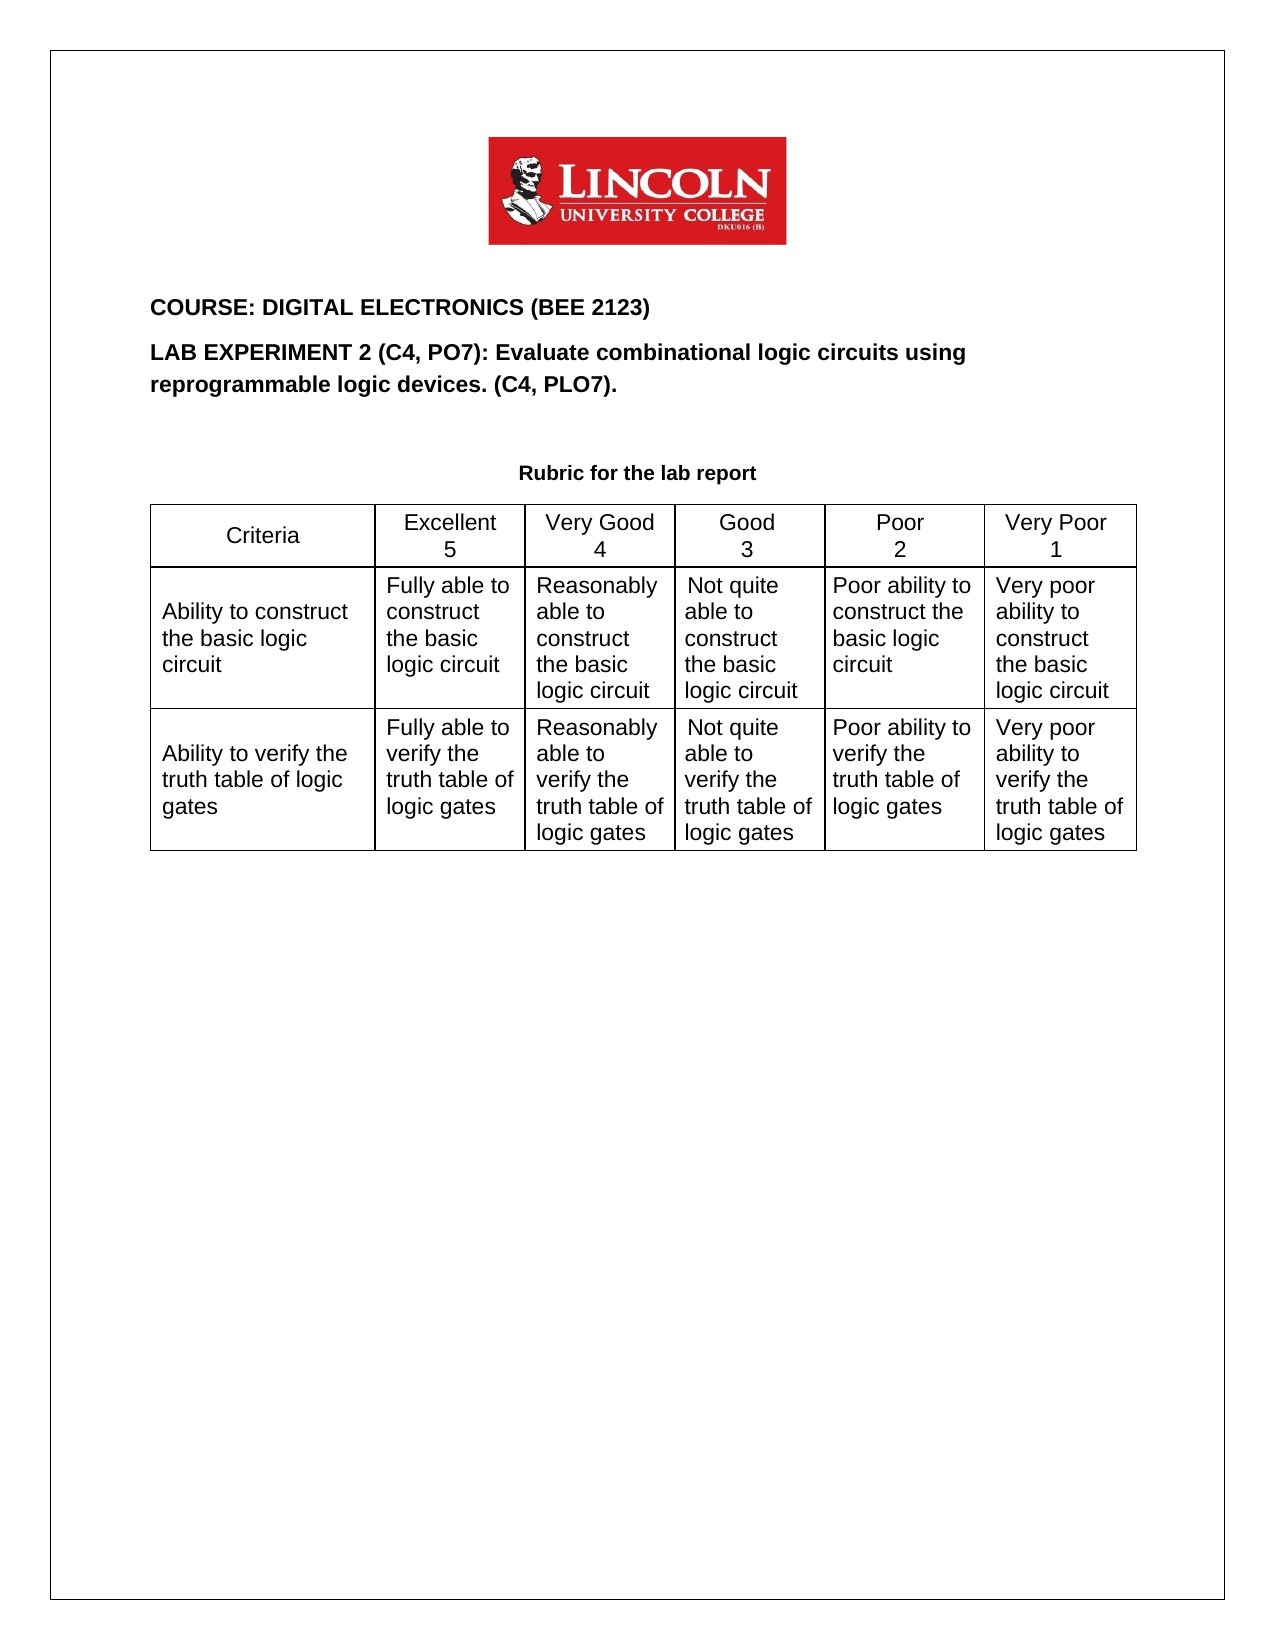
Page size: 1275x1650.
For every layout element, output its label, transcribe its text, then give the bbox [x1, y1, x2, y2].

table_header Very Good 4 [526, 505, 674, 566]
table_cell Very poor ability to verify the truth table of logic gates [985, 709, 1136, 850]
table_cell Poor ability to verify the truth table of logic gates [826, 709, 984, 850]
text COURSE: DIGITAL ELECTRONICS (BEE 2123) [150, 294, 1125, 321]
table_cell Reasonably able to verify the truth table of logic gates [526, 709, 674, 850]
table_cell Not quite able to construct the basic logic circuit [676, 568, 824, 708]
picture [488, 137, 787, 245]
table_cell Fully able to verify the truth table of logic gates [376, 709, 524, 850]
table_cell Very poor ability to construct the basic logic circuit [985, 568, 1136, 708]
table_header Poor 2 [826, 505, 984, 566]
table_cell Reasonably able to construct the basic logic circuit [526, 568, 674, 708]
table_header Very Poor 1 [985, 505, 1136, 566]
table_cell Poor ability to construct the basic logic circuit [826, 568, 984, 708]
table_header Criteria [151, 505, 374, 566]
text Rubric for the lab report [150, 461, 1125, 485]
table_cell Ability to construct the basic logic circuit [151, 568, 374, 708]
table_header Excellent 5 [376, 505, 524, 566]
text LAB EXPERIMENT 2 (C4, PO7): Evaluate combinational logic circuits using reprogrammable logic devices. (C4, PLO7). [150, 339, 1125, 398]
table_cell Fully able to construct the basic logic circuit [376, 568, 524, 708]
table_header Good 3 [676, 505, 824, 566]
table_cell Not quite able to verify the truth table of logic gates [676, 709, 824, 850]
table_cell Ability to verify the truth table of logic gates [151, 709, 374, 850]
